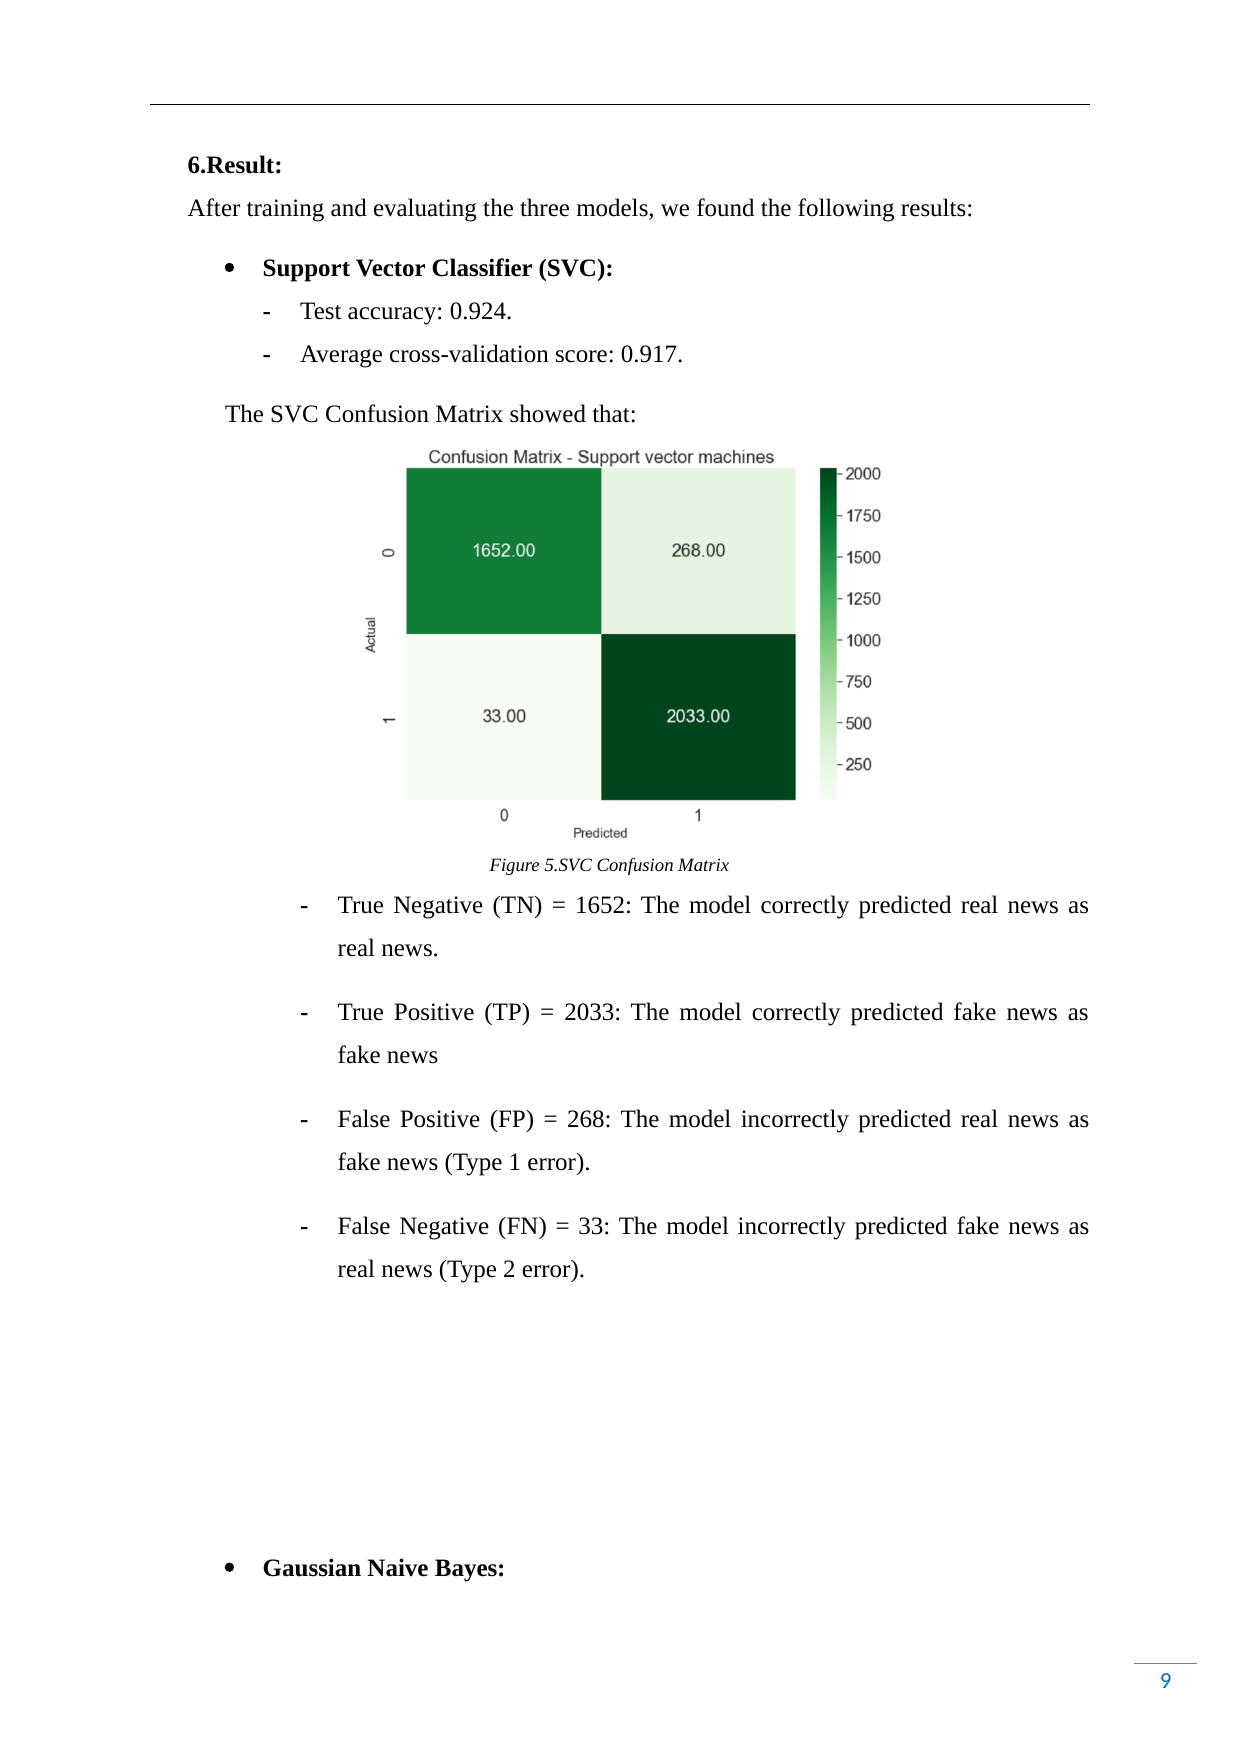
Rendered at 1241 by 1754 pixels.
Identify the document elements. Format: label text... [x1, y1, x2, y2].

list Test accuracy: 0.924. [262, 296, 1090, 325]
list False Negative (FN) = 33: The model incorrectly predicted fake news as real news (Type 2 error). [300, 1211, 1090, 1283]
picture [350, 445, 890, 845]
list Support Vector Classifier (SVC): [225, 253, 1090, 282]
list True Positive (TP) = 2033: The model correctly predicted fake news as fake news [300, 997, 1090, 1069]
text After training and evaluating the three models, we found the following results: [187, 193, 1090, 222]
subtitle 6.Result: [150, 150, 1090, 179]
list Gaussian Naive Bayes: [225, 1553, 1090, 1581]
list False Positive (FP) = 268: The model incorrectly predicted real news as fake news (Type 1 error). [300, 1104, 1090, 1176]
text The SVC Confusion Matrix showed that: [187, 399, 1090, 428]
list Average cross-validation score: 0.917. [262, 339, 1090, 368]
